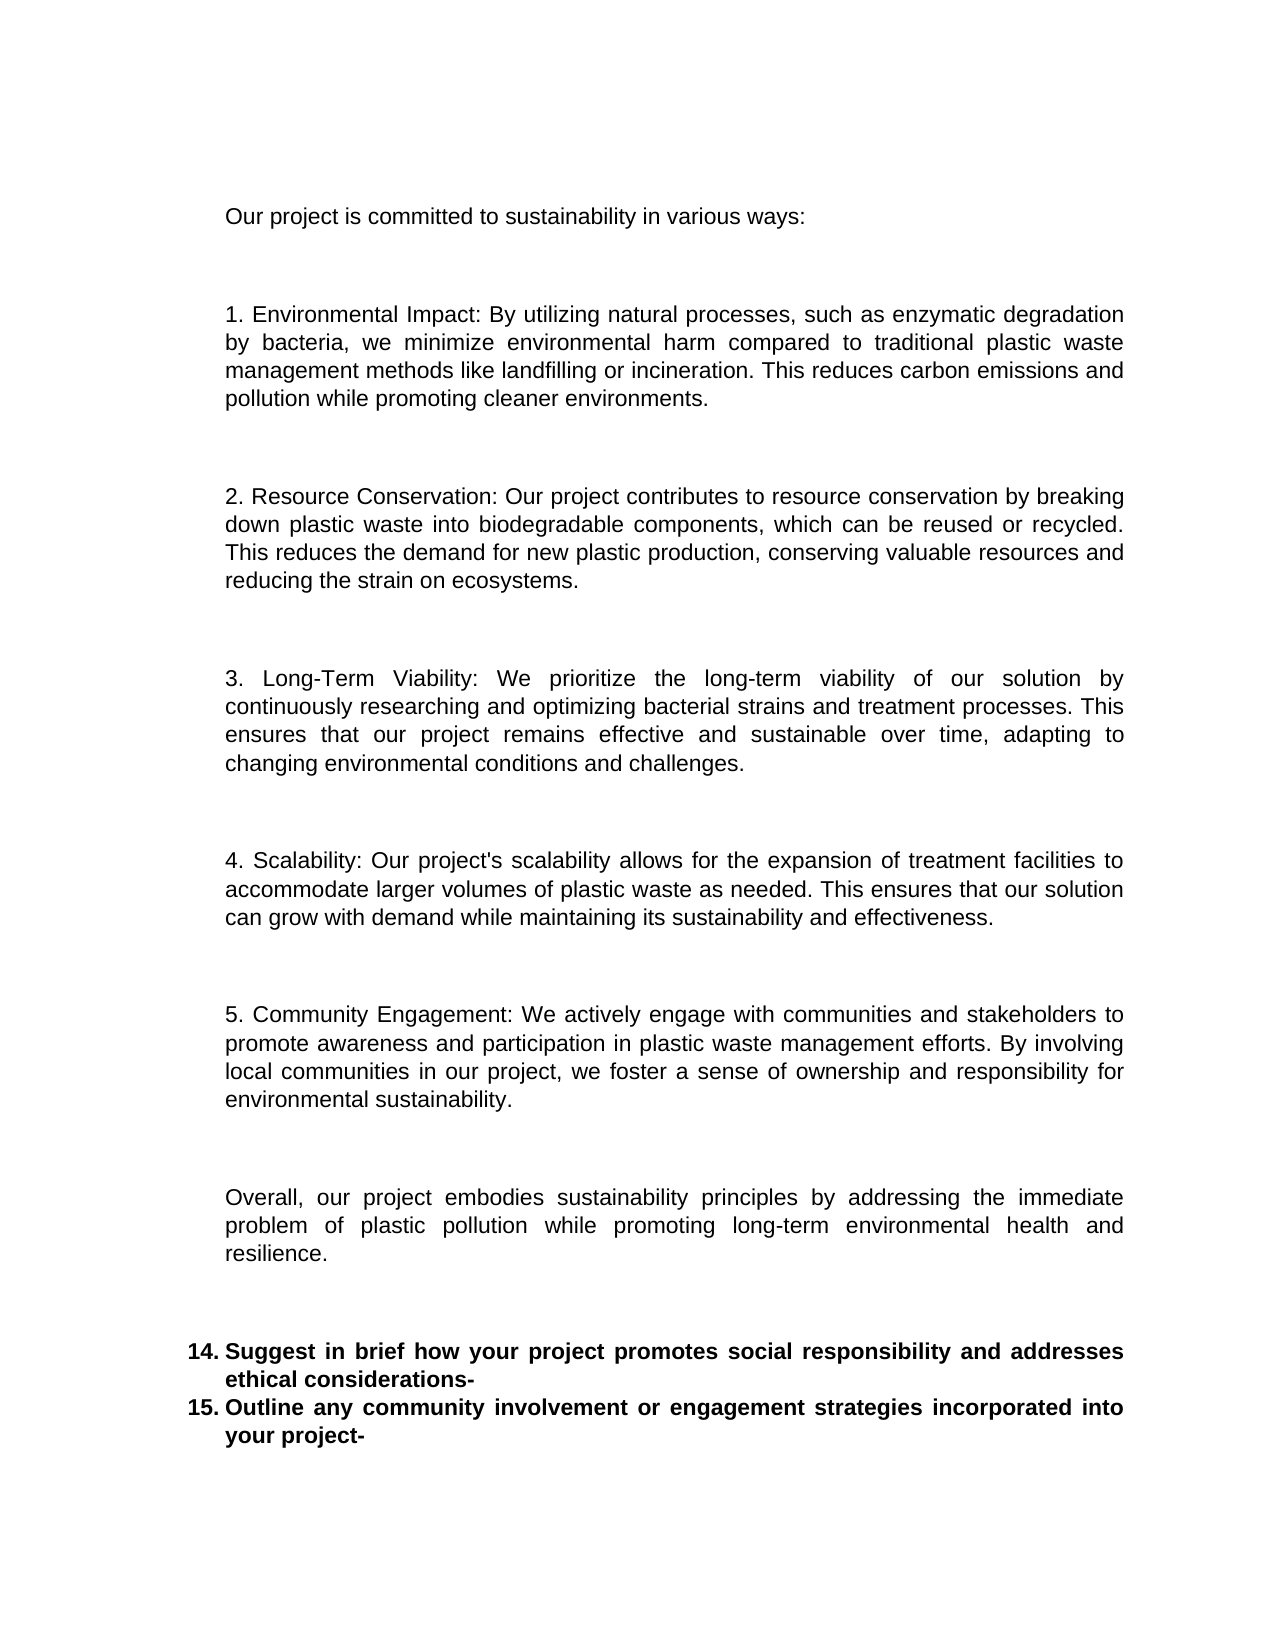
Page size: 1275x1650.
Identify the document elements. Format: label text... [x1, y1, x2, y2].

list Suggest in brief how your project promotes social responsibility and addresses ethical considerations- [187, 1338, 1125, 1392]
text 1. Environmental Impact: By utilizing natural processes, such as enzymatic degradation by bacteria, we minimize environmental harm compared to traditional plastic waste management methods like landfilling or incineration. This reduces carbon emissions and pollution while promoting cleaner environments. [225, 301, 1125, 412]
text 5. Community Engagement: We actively engage with communities and stakeholders to promote awareness and participation in plastic waste management efforts. By involving local communities in our project, we foster a sense of ownership and responsibility for environmental sustainability. [225, 1001, 1125, 1112]
text 2. Resource Conservation: Our project contributes to resource conservation by breaking down plastic waste into biodegradable components, which can be reused or recycled. This reduces the demand for new plastic production, conserving valuable resources and reducing the strain on ecosystems. [225, 483, 1125, 594]
text Our project is committed to sustainability in various ways: [225, 203, 1125, 229]
text 4. Scalability: Our project's scalability allows for the expansion of treatment facilities to accommodate larger volumes of plastic waste as needed. This ensures that our solution can grow with demand while maintaining its sustainability and effectiveness. [225, 847, 1125, 930]
text Overall, our project embodies sustainability principles by addressing the immediate problem of plastic pollution while promoting long-term environmental health and resilience. [225, 1184, 1125, 1266]
text 3. Long-Term Viability: We prioritize the long-term viability of our solution by continuously researching and optimizing bacterial strains and treatment processes. This ensures that our project remains effective and sustainable over time, adapting to changing environmental conditions and challenges. [225, 665, 1125, 776]
list Outline any community involvement or engagement strategies incorporated into your project- [187, 1394, 1125, 1448]
